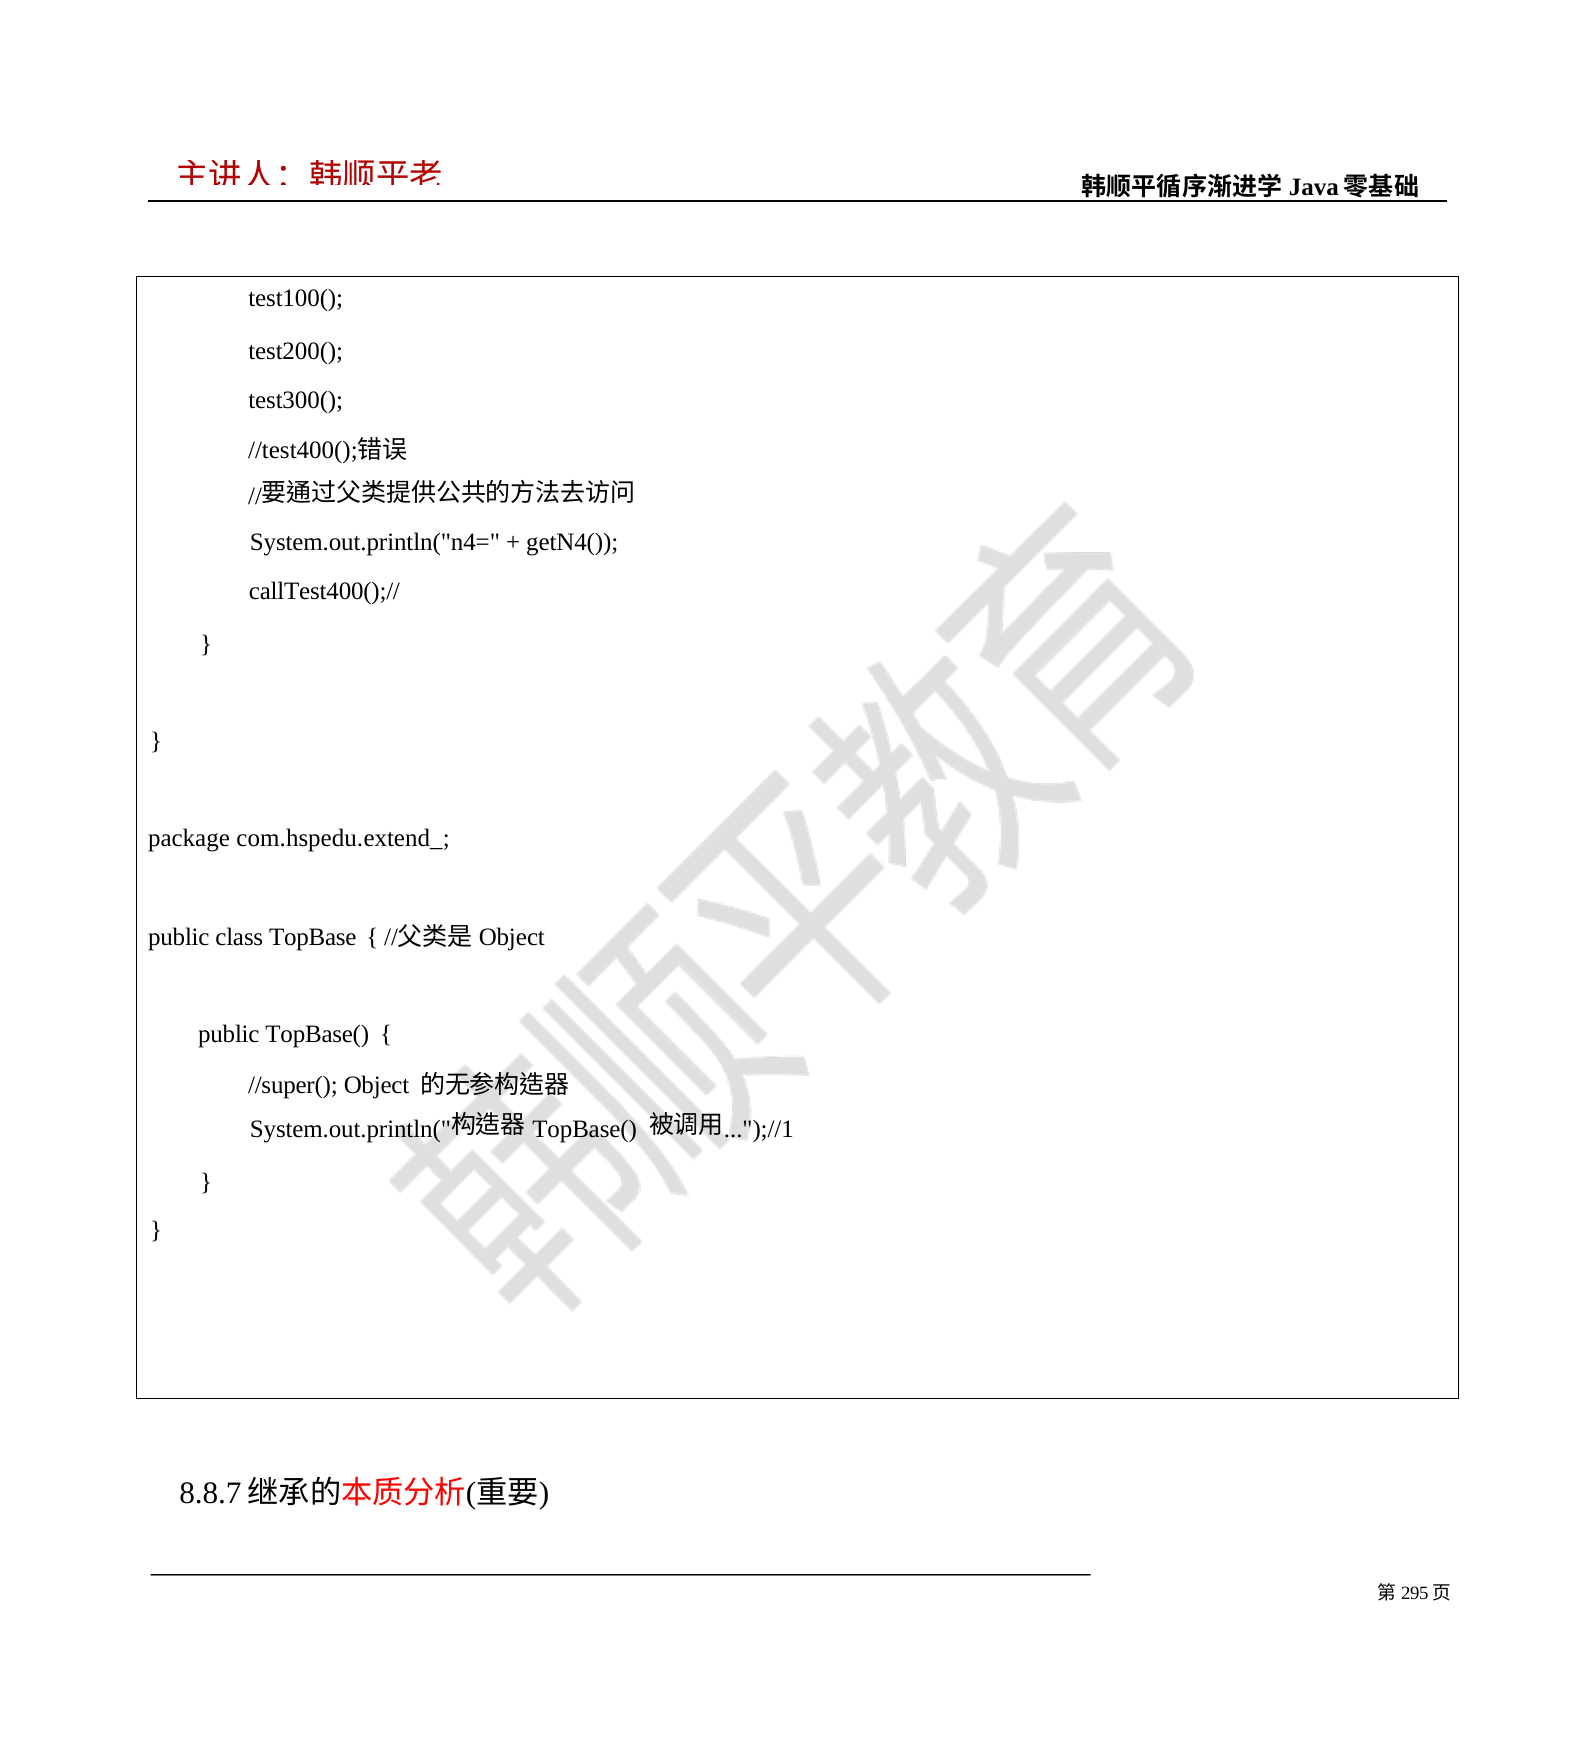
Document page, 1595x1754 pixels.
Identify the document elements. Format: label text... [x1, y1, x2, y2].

table_header test100(); test200(); test300(); //test400();错误 //要通过父类提供公共的方法去访问 System.out.println("n4=" + getN4()); callTest400();// } } package com.hspedu.extend_; public class TopBase { //父类是 Object public TopBase() { //super(); Object 的无参构造器 System.out.println("构造器 TopBase() 被调用...");//1 } } [137, 277, 1458, 1398]
picture [150, 1574, 1091, 1578]
text 8.8.7继承的本质分析(重要) [179, 1474, 1458, 1511]
